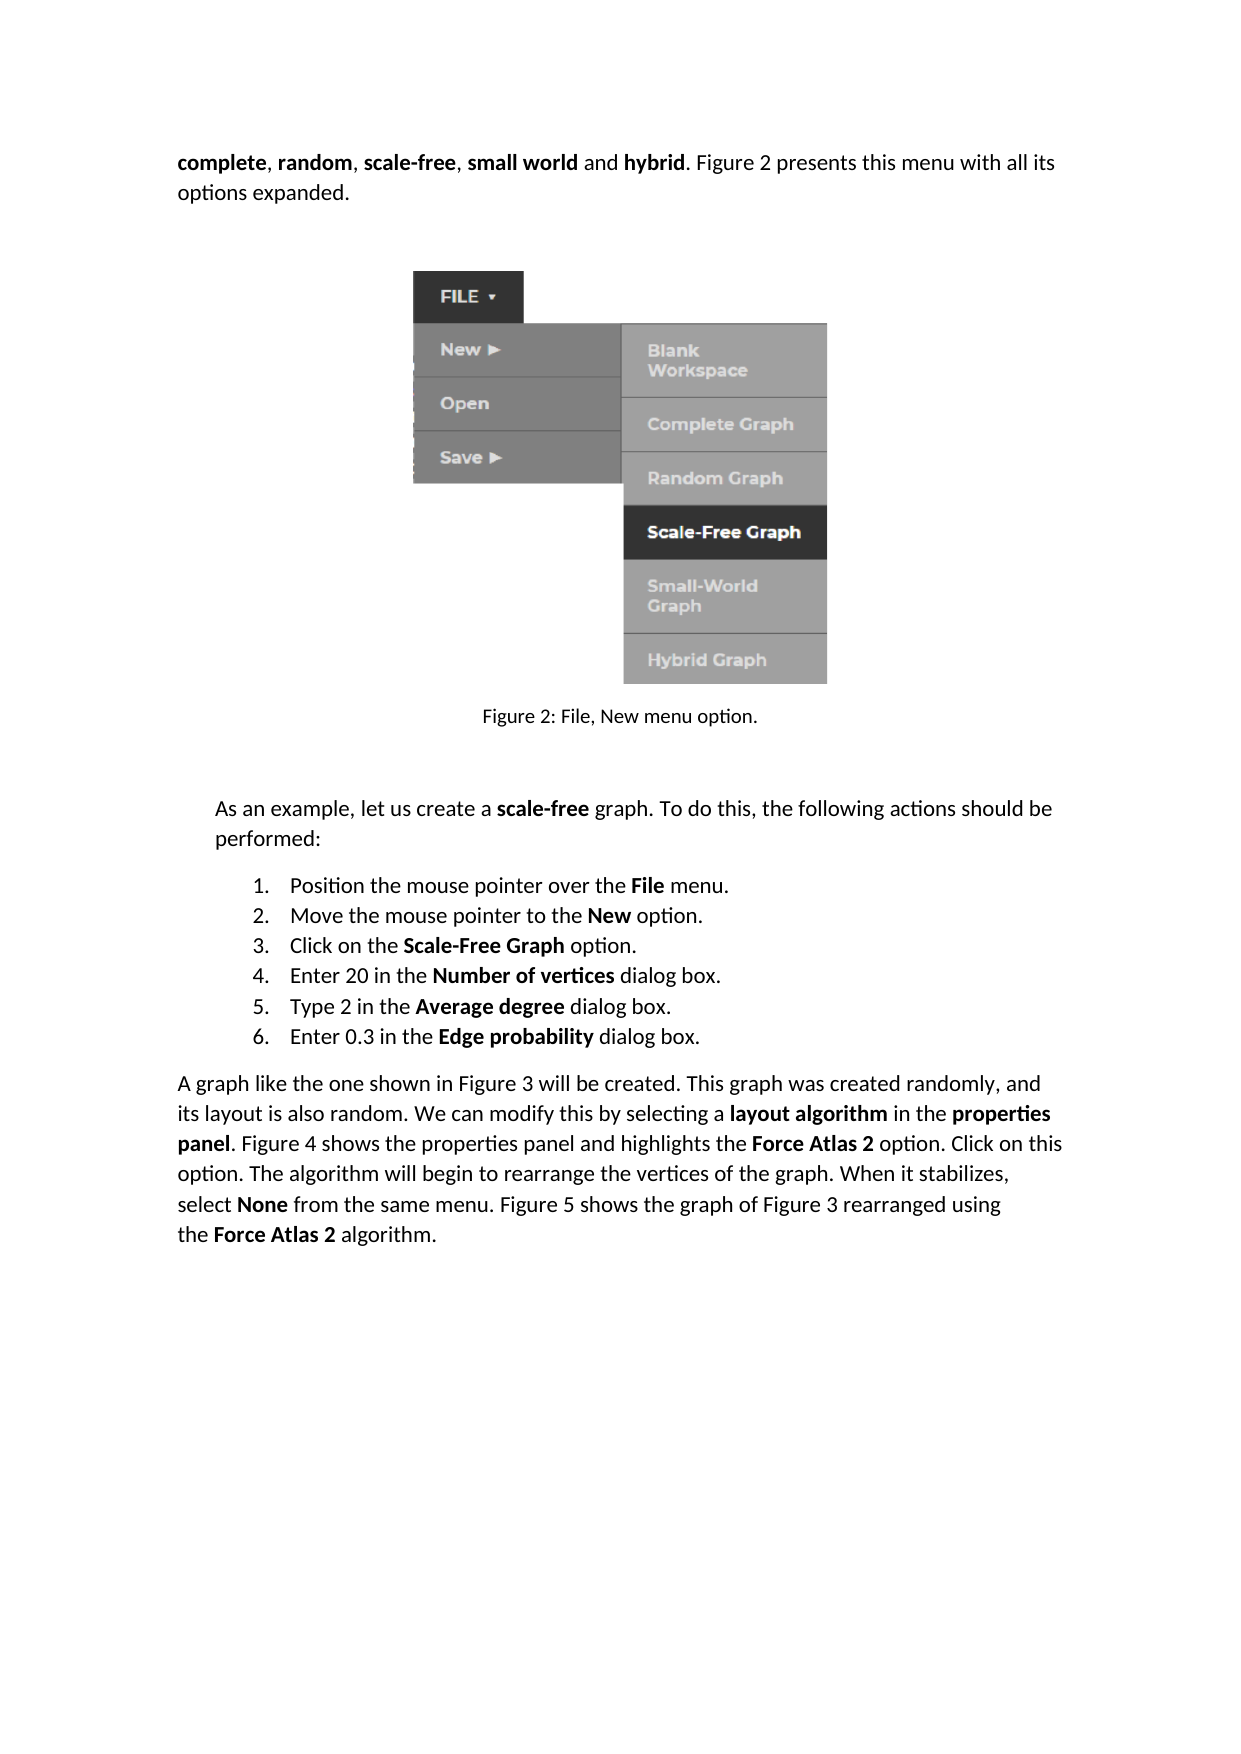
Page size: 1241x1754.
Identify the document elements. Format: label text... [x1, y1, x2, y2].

text Figure 2: File, New menu option. [177, 703, 1063, 728]
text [177, 148, 1063, 206]
text A graph like the one shown in Figure 3 will be created. This graph was created randomly, and its layout is also random. We can modify this by selecting a layout algorithm in the properties panel. Figure 4 shows the properties panel and highlights the Force Atlas 2 option. Click on this option. The algorithm will begin to rearrange the vertices of the graph. When it stabilizes, select None from the same menu. Figure 5 shows the graph of Figure 3 rearranged using the Force Atlas 2 algorithm. [177, 1069, 1063, 1248]
list Click on the Scale-Free Graph option. [252, 931, 1063, 959]
list Enter 0.3 in the Edge probability dialog box. [252, 1022, 1063, 1050]
text As an example, let us create a scale-free graph. To do this, the following actions should be performed: [215, 794, 1063, 852]
list Enter 20 in the Number of vertices dialog box. [252, 962, 1063, 989]
list Position the mouse pointer over the File menu. [252, 871, 1063, 899]
list Type 2 in the Average degree dialog box. [252, 992, 1063, 1020]
list Move the mouse pointer to the New option. [252, 901, 1063, 929]
